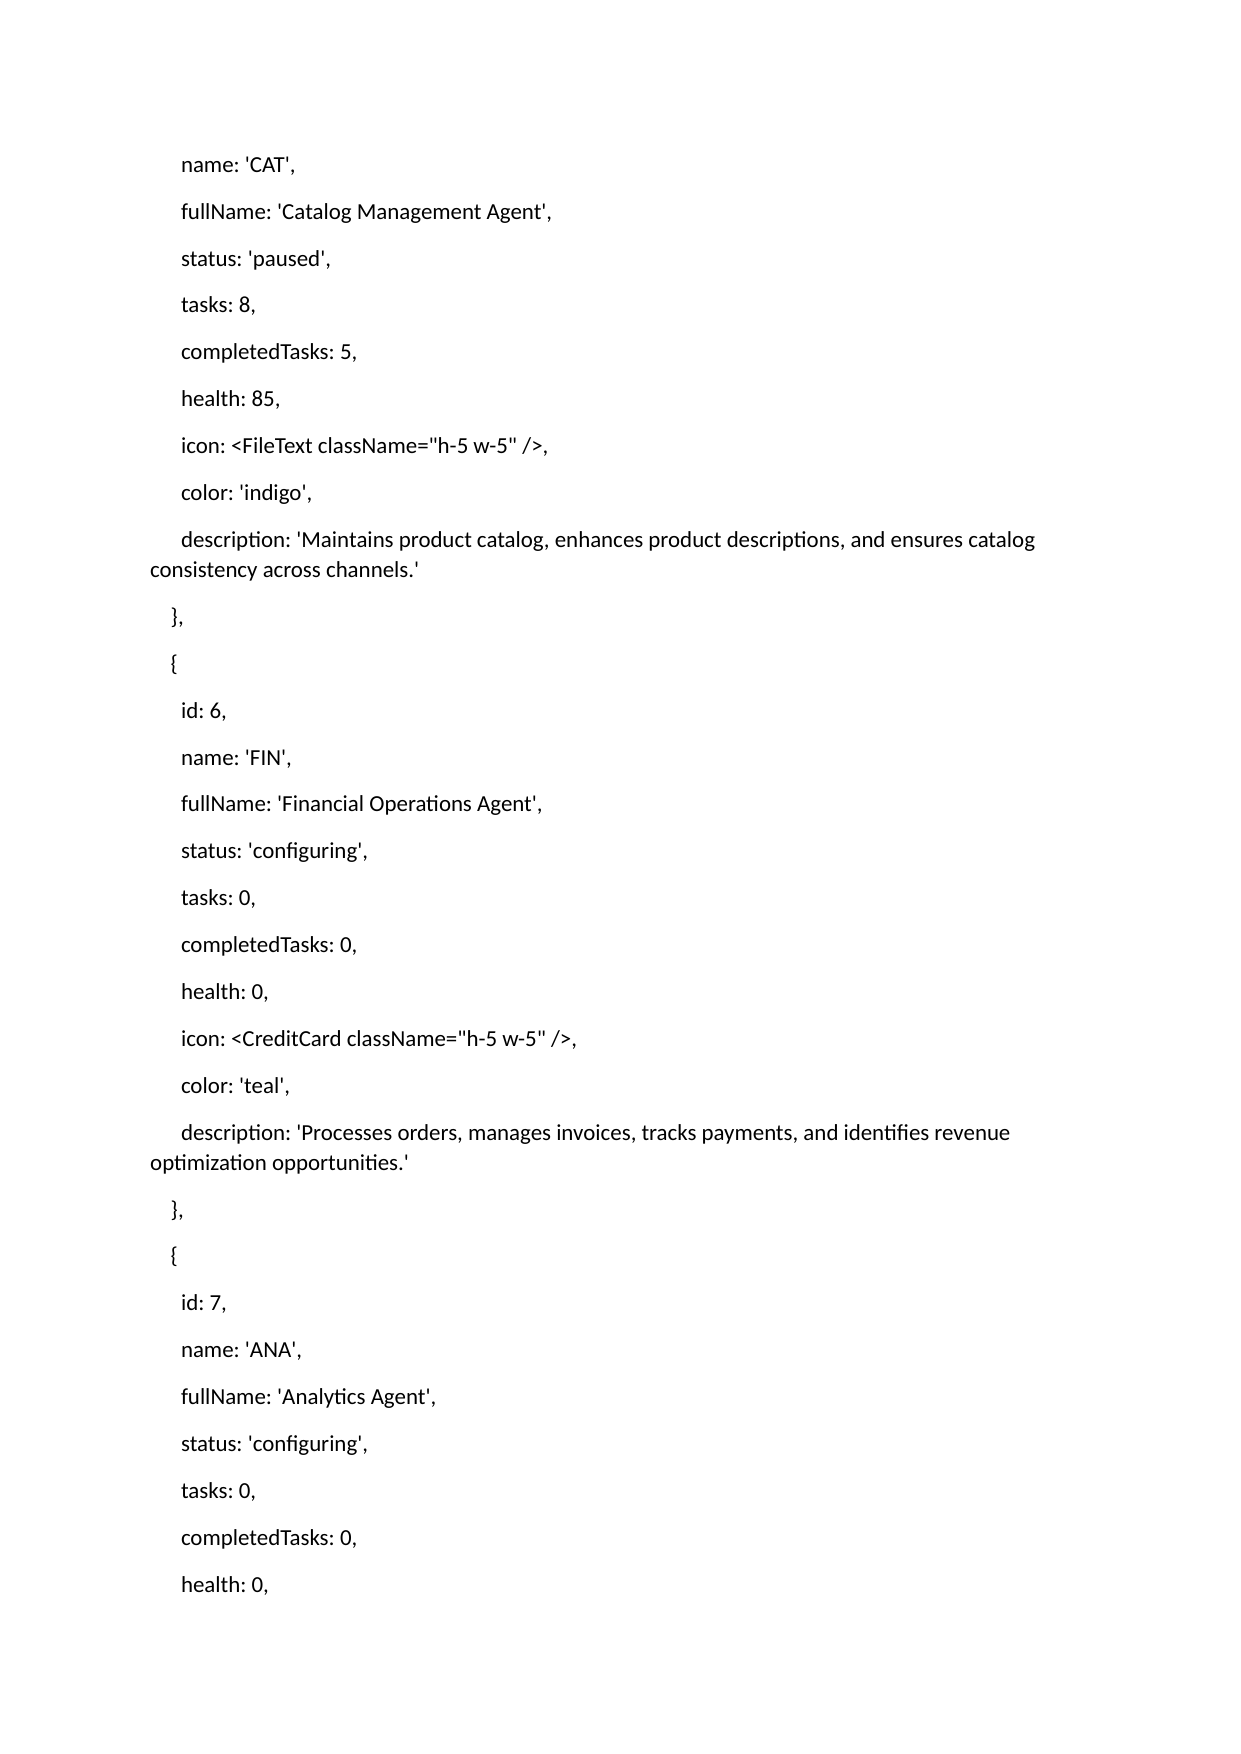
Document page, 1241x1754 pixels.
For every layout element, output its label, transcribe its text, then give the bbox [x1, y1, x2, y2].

text tasks: 0, [150, 1476, 1090, 1504]
text name: 'ANA', [150, 1335, 1090, 1363]
text name: 'FIN', [150, 743, 1090, 771]
text status: 'paused', [150, 244, 1090, 272]
text health: 0, [150, 977, 1090, 1005]
text icon: <FileText className="h-5 w-5" />, [150, 431, 1090, 459]
text name: 'CAT', [150, 150, 1090, 178]
text completedTasks: 5, [150, 337, 1090, 366]
text { [150, 649, 1090, 677]
text health: 0, [150, 1570, 1090, 1598]
text icon: <CreditCard className="h-5 w-5" />, [150, 1024, 1090, 1052]
text description: 'Processes orders, manages invoices, tracks payments, and identifies revenue optimization opportunities.' [150, 1118, 1090, 1176]
text fullName: 'Analytics Agent', [150, 1382, 1090, 1410]
text color: 'indigo', [150, 478, 1090, 506]
text { [150, 1242, 1090, 1270]
text }, [150, 1195, 1090, 1223]
text color: 'teal', [150, 1071, 1090, 1099]
text }, [150, 602, 1090, 630]
text status: 'configuring', [150, 1429, 1090, 1457]
text fullName: 'Catalog Management Agent', [150, 197, 1090, 225]
text tasks: 8, [150, 291, 1090, 319]
text id: 7, [150, 1288, 1090, 1317]
text id: 6, [150, 696, 1090, 724]
text description: 'Maintains product catalog, enhances product descriptions, and ensures catalog consistency across channels.' [150, 525, 1090, 583]
text completedTasks: 0, [150, 1523, 1090, 1551]
text tasks: 0, [150, 883, 1090, 911]
text health: 85, [150, 384, 1090, 412]
text status: 'configuring', [150, 836, 1090, 864]
text completedTasks: 0, [150, 930, 1090, 958]
text fullName: 'Financial Operations Agent', [150, 789, 1090, 818]
